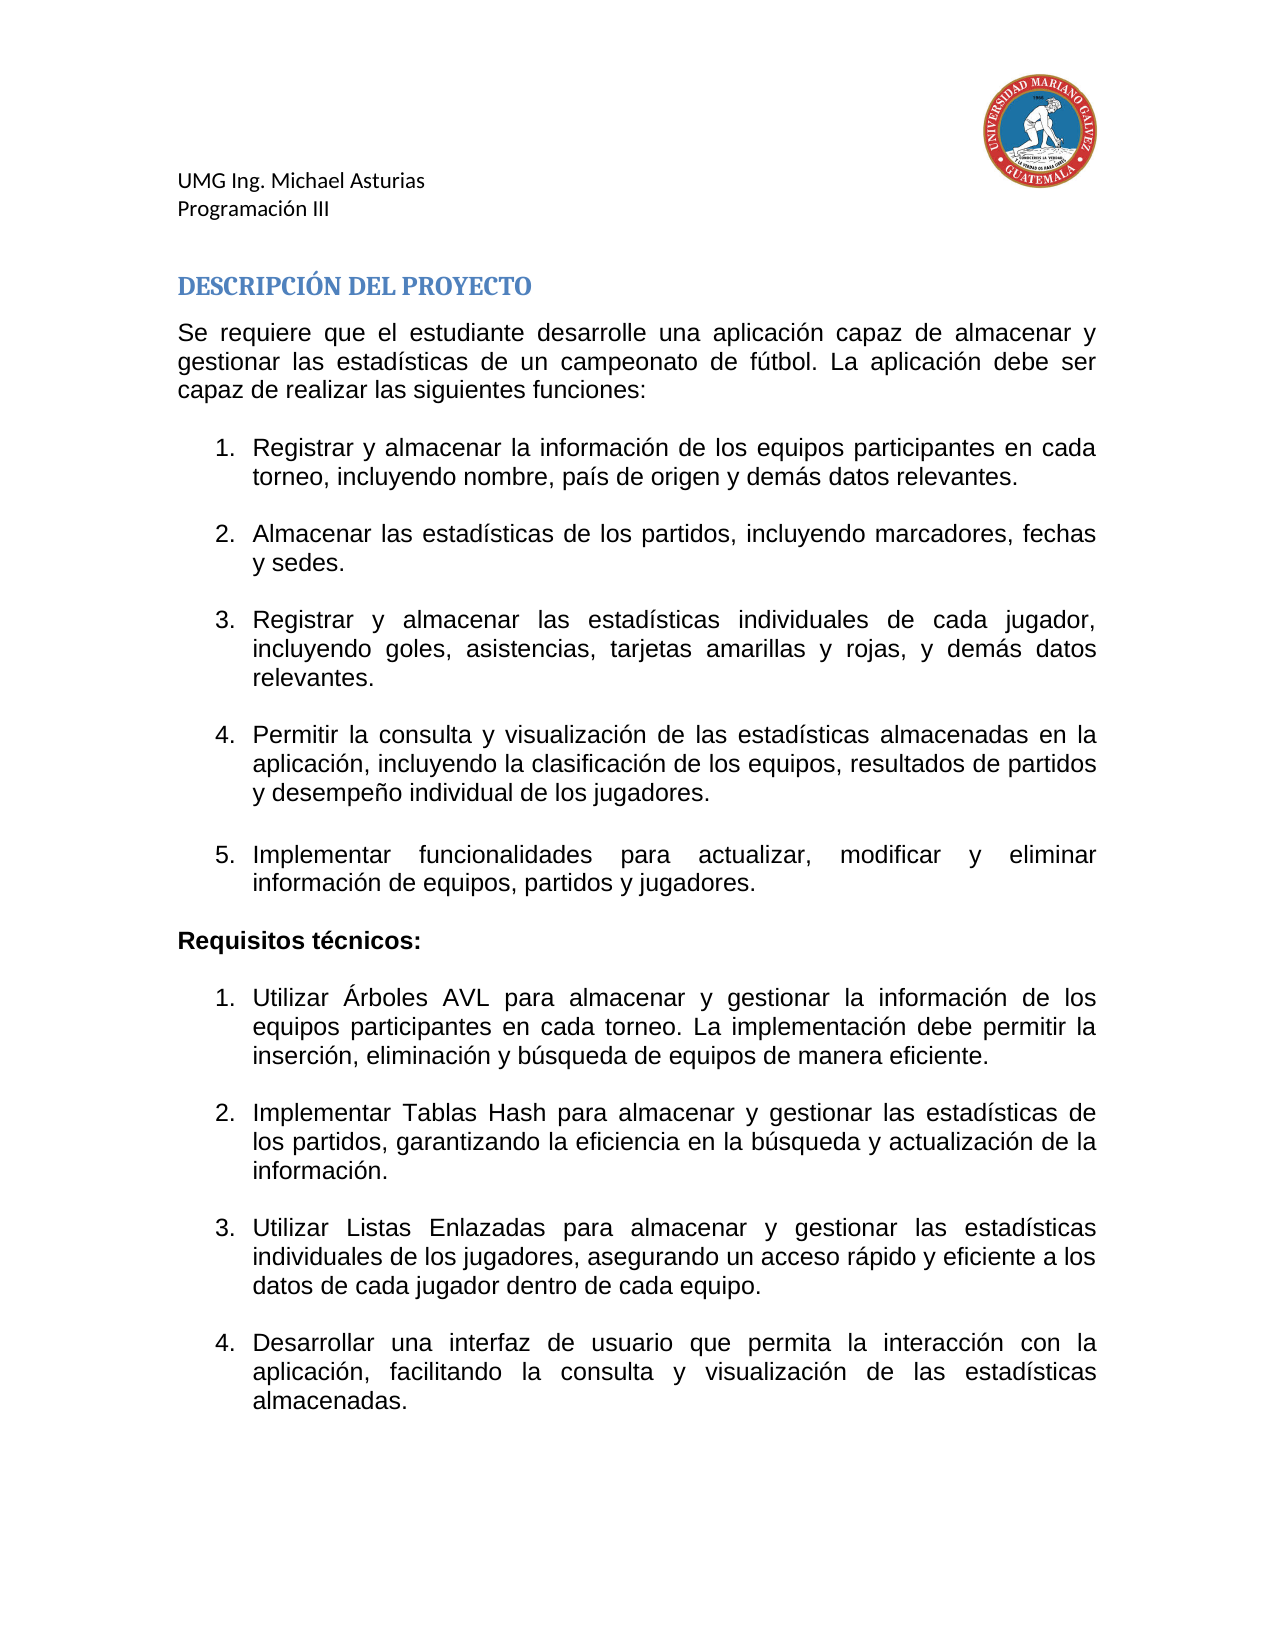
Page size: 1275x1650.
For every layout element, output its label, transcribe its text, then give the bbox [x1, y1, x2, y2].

list Utilizar Árboles AVL para almacenar y gestionar la información de los equipos participantes en cada torneo. La implementación debe permitir la inserción, eliminación y búsqueda de equipos de manera eficiente. [215, 983, 1098, 1070]
list Almacenar las estadísticas de los partidos, incluyendo marcadores, fechas y sedes. [215, 519, 1098, 577]
list Implementar funcionalidades para actualizar, modificar y eliminar información de equipos, partidos y jugadores. [215, 840, 1098, 897]
text Se requiere que el estudiante desarrolle una aplicación capaz de almacenar y gestionar las estadísticas de un campeonato de fútbol. La aplicación debe ser capaz de realizar las siguientes funciones: [177, 318, 1098, 404]
list Utilizar Listas Enlazadas para almacenar y gestionar las estadísticas individuales de los jugadores, asegurando un acceso rápido y eficiente a los datos de cada jugador dentro de cada equipo. [215, 1213, 1098, 1300]
list Implementar Tablas Hash para almacenar y gestionar las estadísticas de los partidos, garantizando la eficiencia en la búsqueda y actualización de la información. [215, 1098, 1098, 1185]
list Desarrollar una interfaz de usuario que permita la interacción con la aplicación, facilitando la consulta y visualización de las estadísticas almacenadas. [215, 1328, 1098, 1415]
text Requisitos técnicos: [177, 926, 1098, 955]
subtitle DESCRIPCIÓN DEL PROYECTO [177, 271, 1098, 302]
list Permitir la consulta y visualización de las estadísticas almacenadas en la aplicación, incluyendo la clasificación de los equipos, resultados de partidos y desempeño individual de los jugadores. [215, 720, 1098, 807]
picture [982, 73, 1098, 189]
list Registrar y almacenar la información de los equipos participantes en cada torneo, incluyendo nombre, país de origen y demás datos relevantes. [215, 433, 1098, 490]
list Registrar y almacenar las estadísticas individuales de cada jugador, incluyendo goles, asistencias, tarjetas amarillas y rojas, y demás datos relevantes. [215, 605, 1098, 692]
